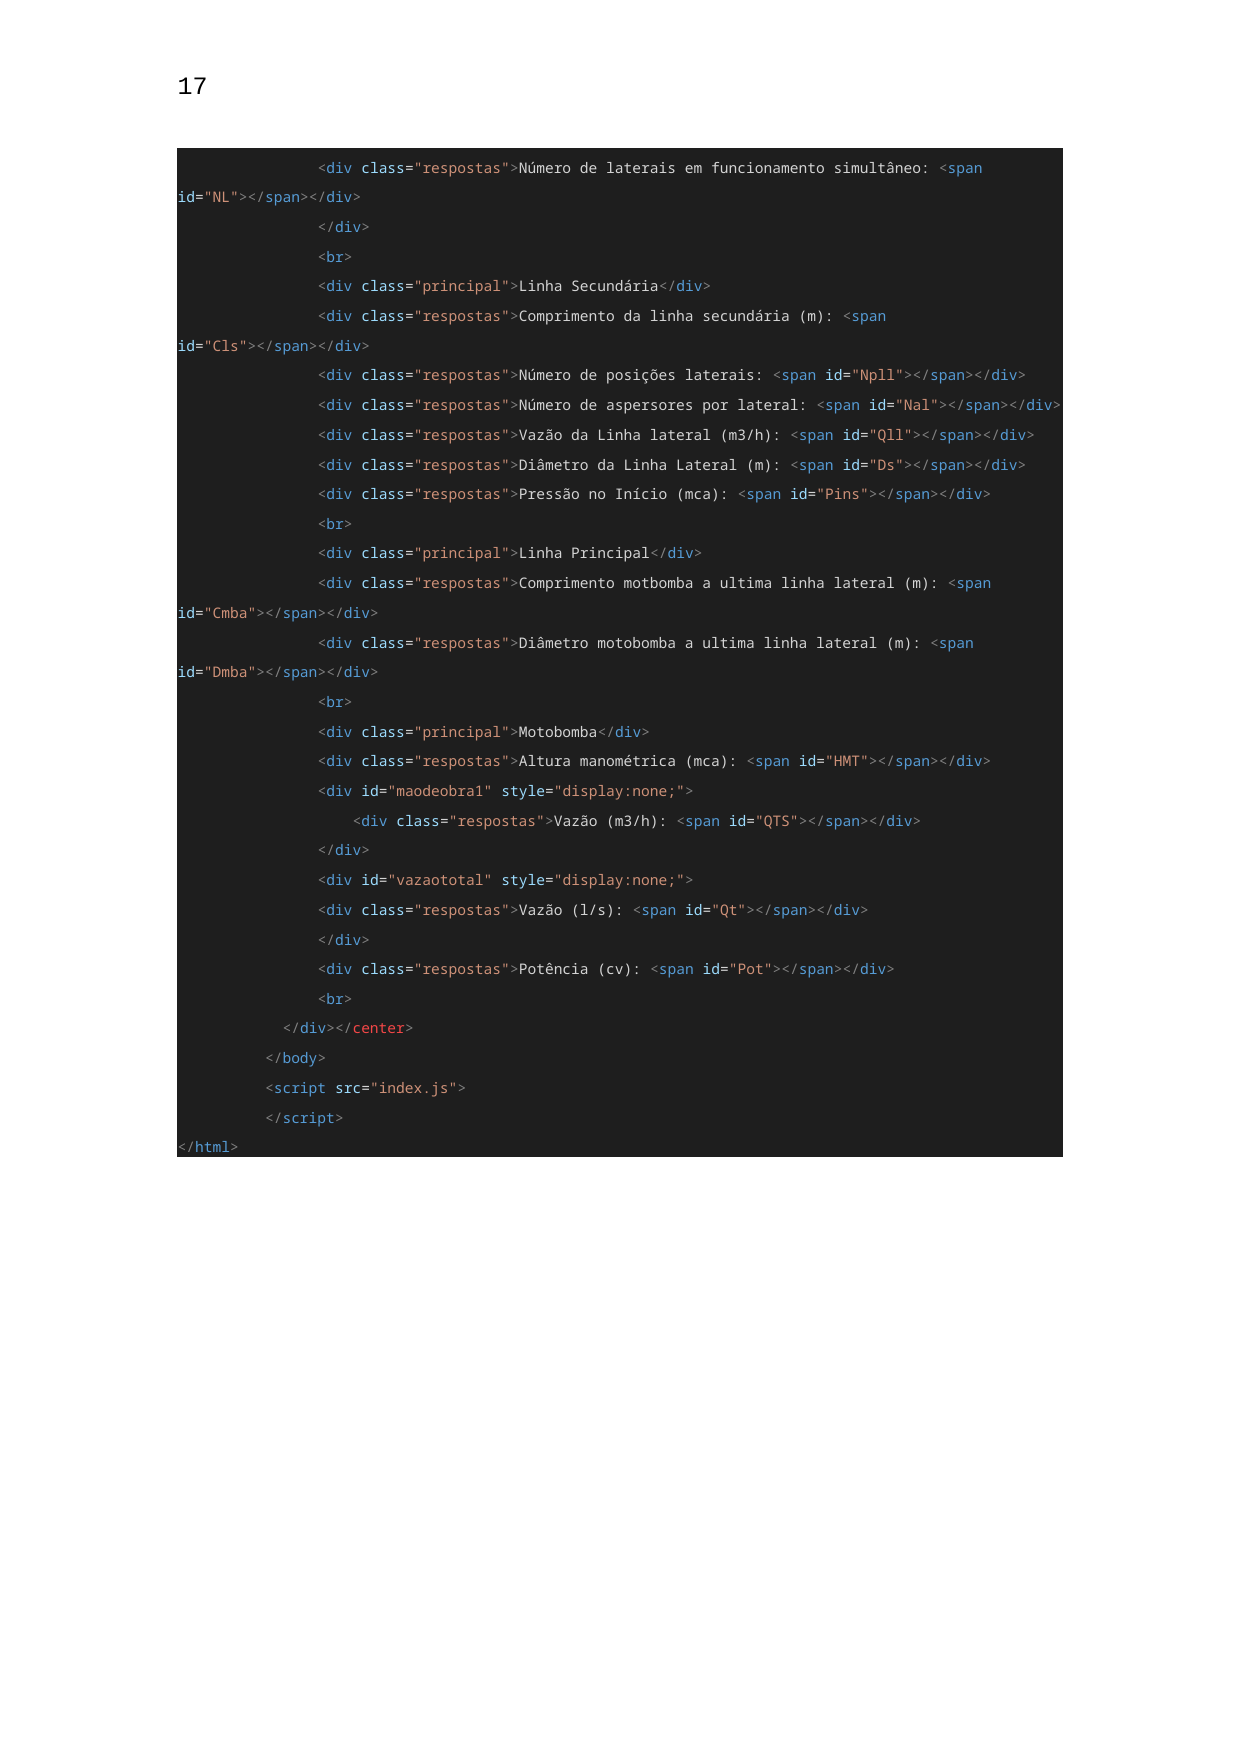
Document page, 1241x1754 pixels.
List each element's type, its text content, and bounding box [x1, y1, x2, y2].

text <div id="maodeobra1" style="display:none;"> [177, 771, 1063, 801]
text <br> [177, 504, 1063, 533]
text </div> [177, 207, 1063, 237]
text <div class="respostas">Vazão (m3/h): <span id="QTS"></span></div> [177, 801, 1063, 830]
text <br> [177, 682, 1063, 712]
text <br> [177, 237, 1063, 266]
text <div class="principal">Motobomba</div> [177, 712, 1063, 741]
text <div class="respostas">Número de laterais em funcionamento simultâneo: <span id="NL"></span></div> [177, 148, 1063, 207]
text <div class="respostas">Comprimento motbomba a ultima linha lateral (m): <span id="Cmba"></span></div> [177, 563, 1063, 623]
text </body> [177, 1038, 1063, 1068]
text </div> [177, 830, 1063, 860]
text <div class="respostas">Pressão no Início (mca): <span id="Pins"></span></div> [177, 474, 1063, 504]
text </script> [177, 1098, 1063, 1127]
text </div> [177, 919, 1063, 949]
text <div class="respostas">Número de posições laterais: <span id="Npll"></span></div> [177, 355, 1063, 385]
text <div class="respostas">Comprimento da linha secundária (m): <span id="Cls"></span></div> [177, 296, 1063, 355]
text <div class="respostas">Potência (cv): <span id="Pot"></span></div> [177, 949, 1063, 979]
text <div class="respostas">Diâmetro motobomba a ultima linha lateral (m): <span id="Dmba"></span></div> [177, 623, 1063, 682]
text <div class="respostas">Vazão (l/s): <span id="Qt"></span></div> [177, 890, 1063, 919]
text <br> [177, 979, 1063, 1008]
text </div></center> [177, 1008, 1063, 1038]
text </html> [177, 1127, 1063, 1157]
text <div class="respostas">Altura manométrica (mca): <span id="HMT"></span></div> [177, 741, 1063, 771]
text <div class="respostas">Vazão da Linha lateral (m3/h): <span id="Qll"></span></div> [177, 415, 1063, 444]
text <script src="index.js"> [177, 1068, 1063, 1098]
text <div class="principal">Linha Secundária</div> [177, 266, 1063, 296]
text <div class="respostas">Diâmetro da Linha Lateral (m): <span id="Ds"></span></div> [177, 444, 1063, 474]
text <div id="vazaototal" style="display:none;"> [177, 860, 1063, 890]
text <div class="respostas">Número de aspersores por lateral: <span id="Nal"></span></div> [177, 385, 1063, 415]
text <div class="principal">Linha Principal</div> [177, 533, 1063, 563]
